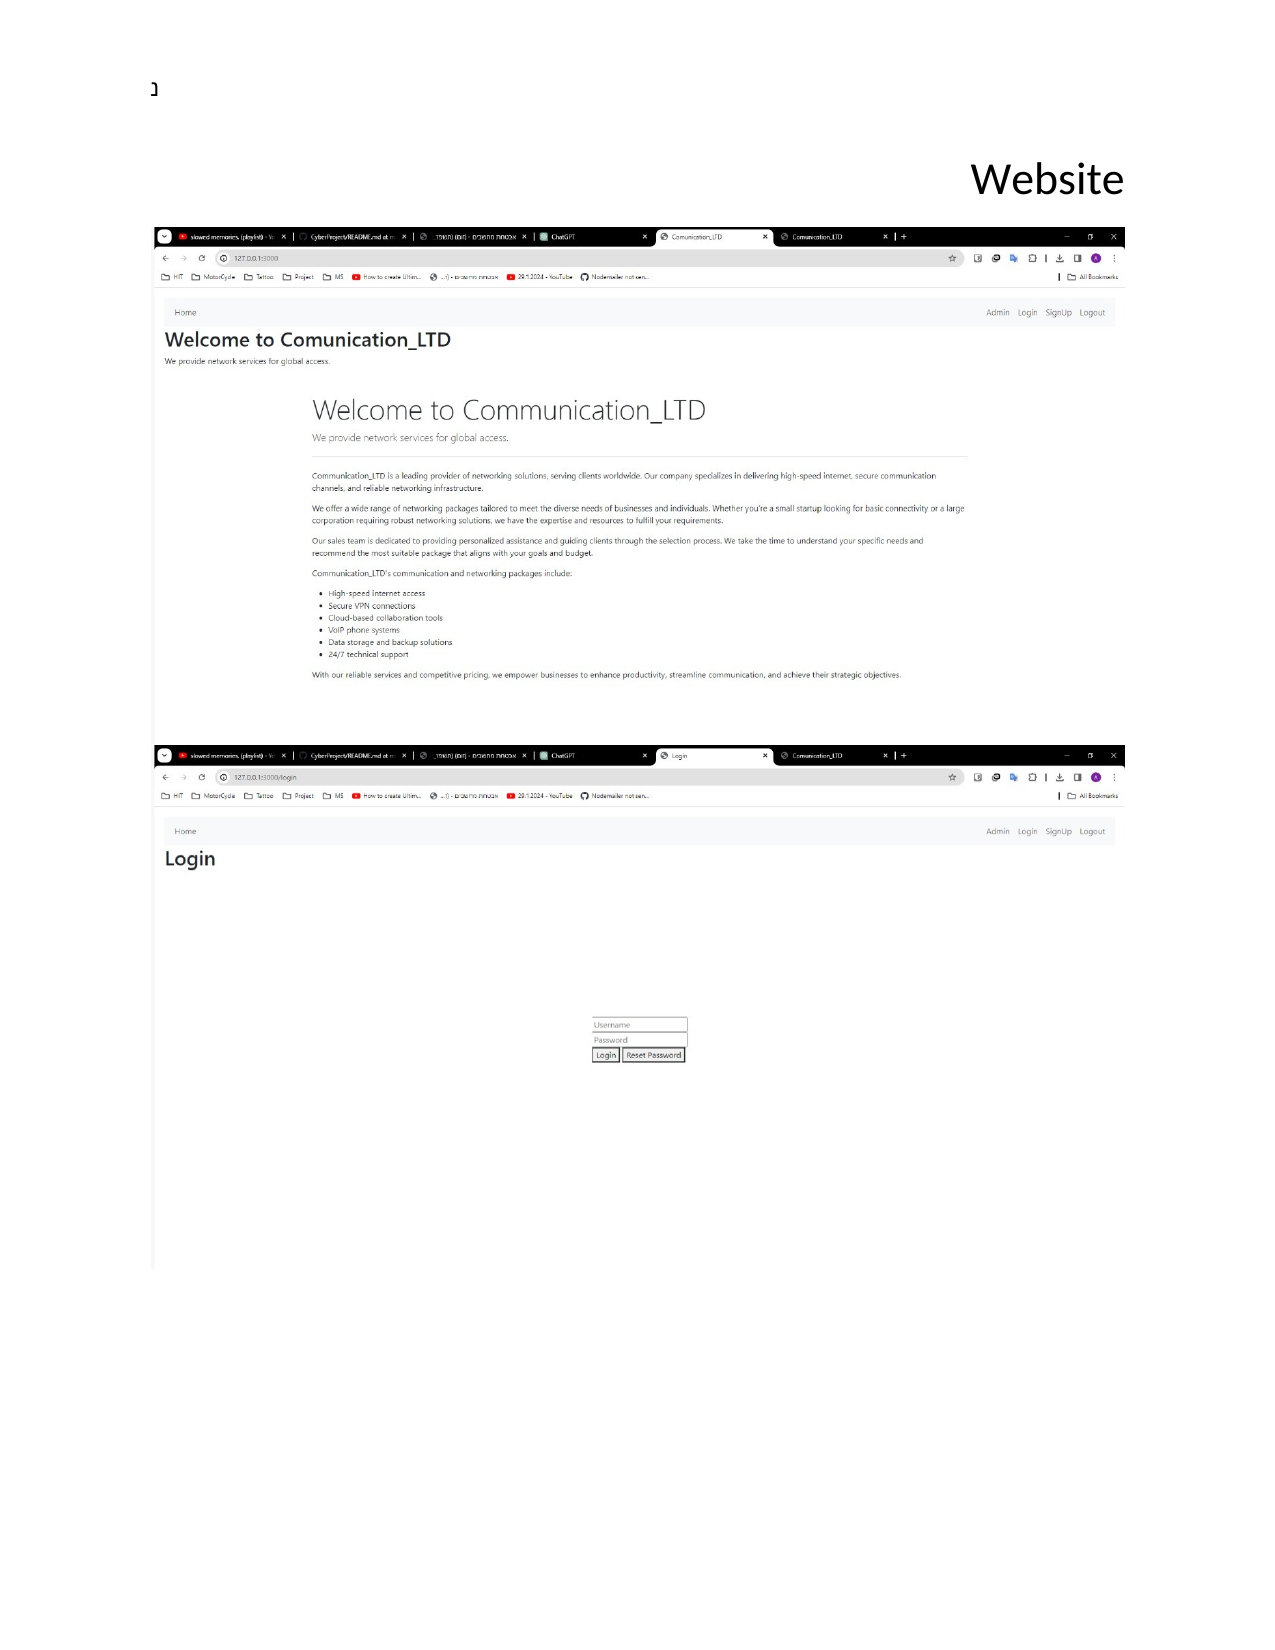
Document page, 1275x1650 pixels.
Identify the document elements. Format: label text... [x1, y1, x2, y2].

picture [151, 745, 1125, 1269]
text Website [150, 150, 1125, 206]
picture [151, 227, 1125, 744]
